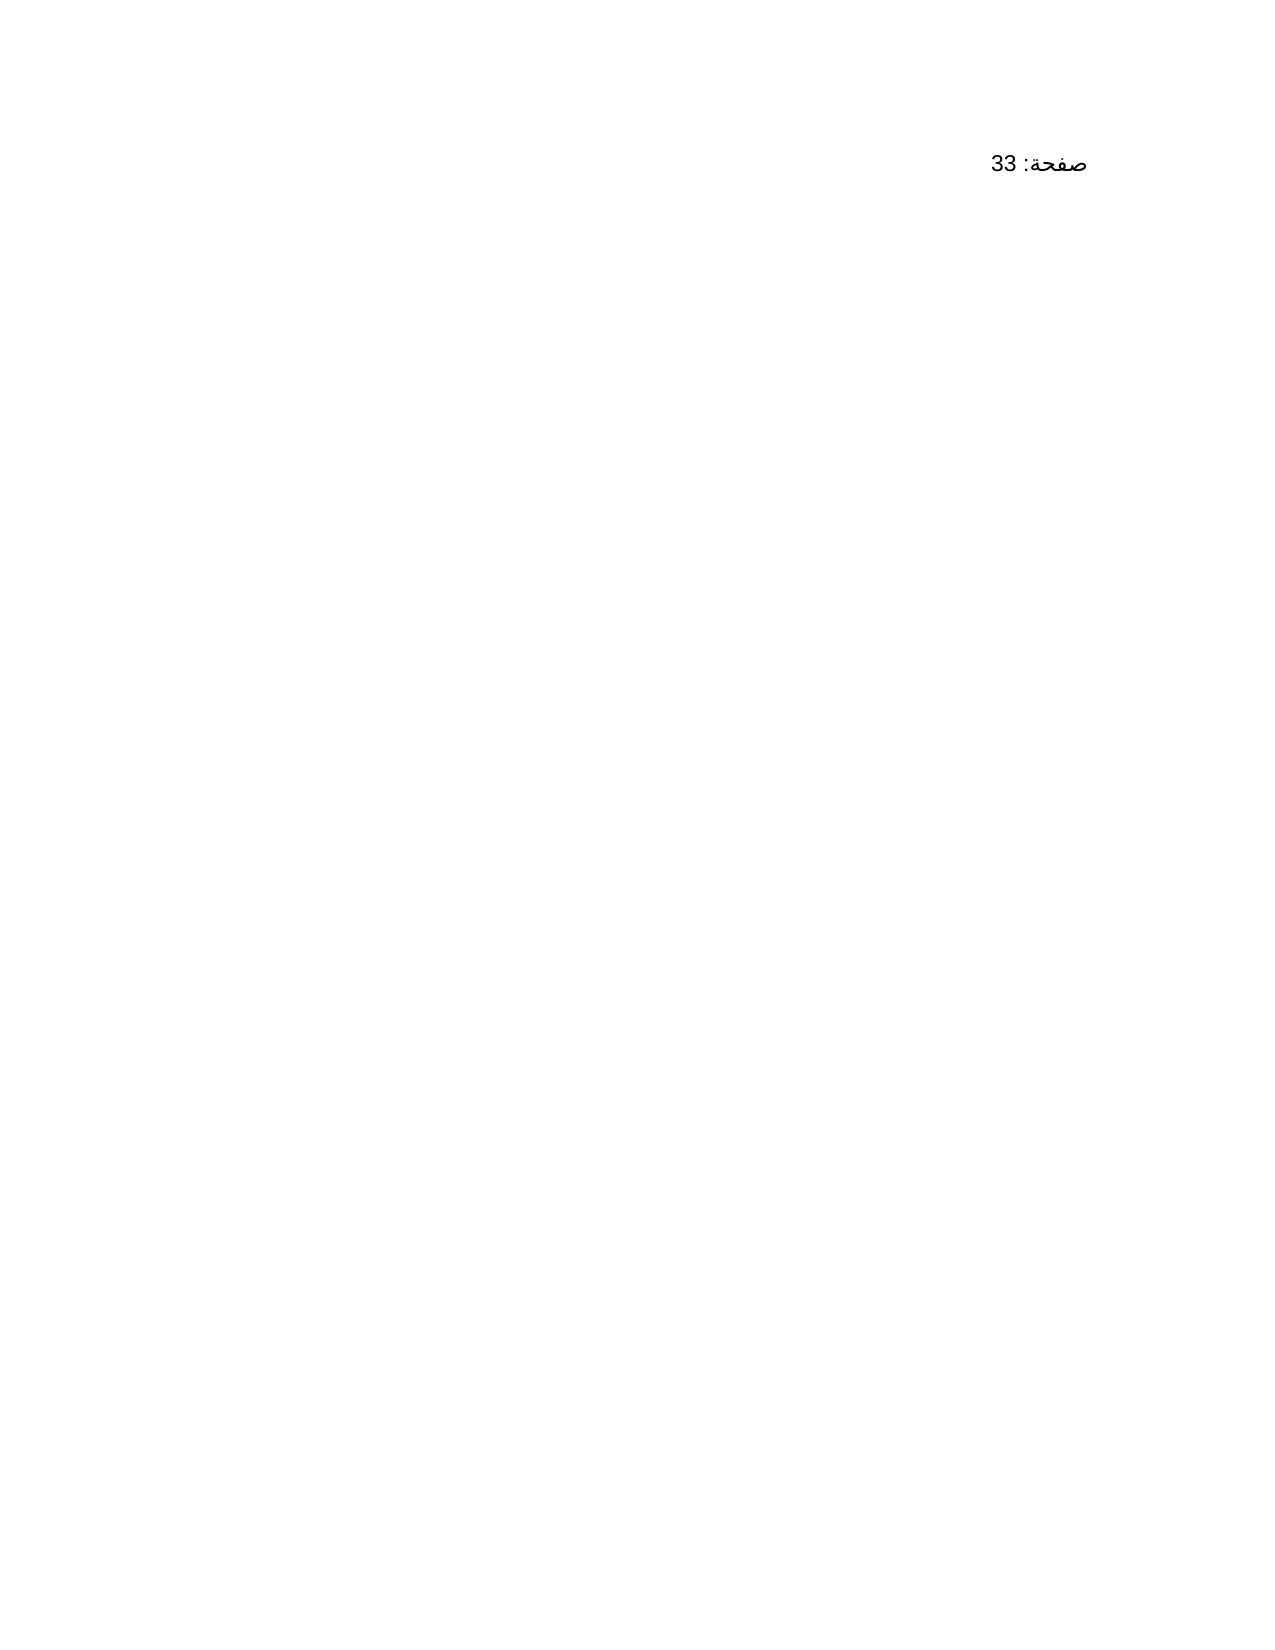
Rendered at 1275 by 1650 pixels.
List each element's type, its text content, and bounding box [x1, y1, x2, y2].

text صفحة: 33 [187, 150, 1087, 176]
